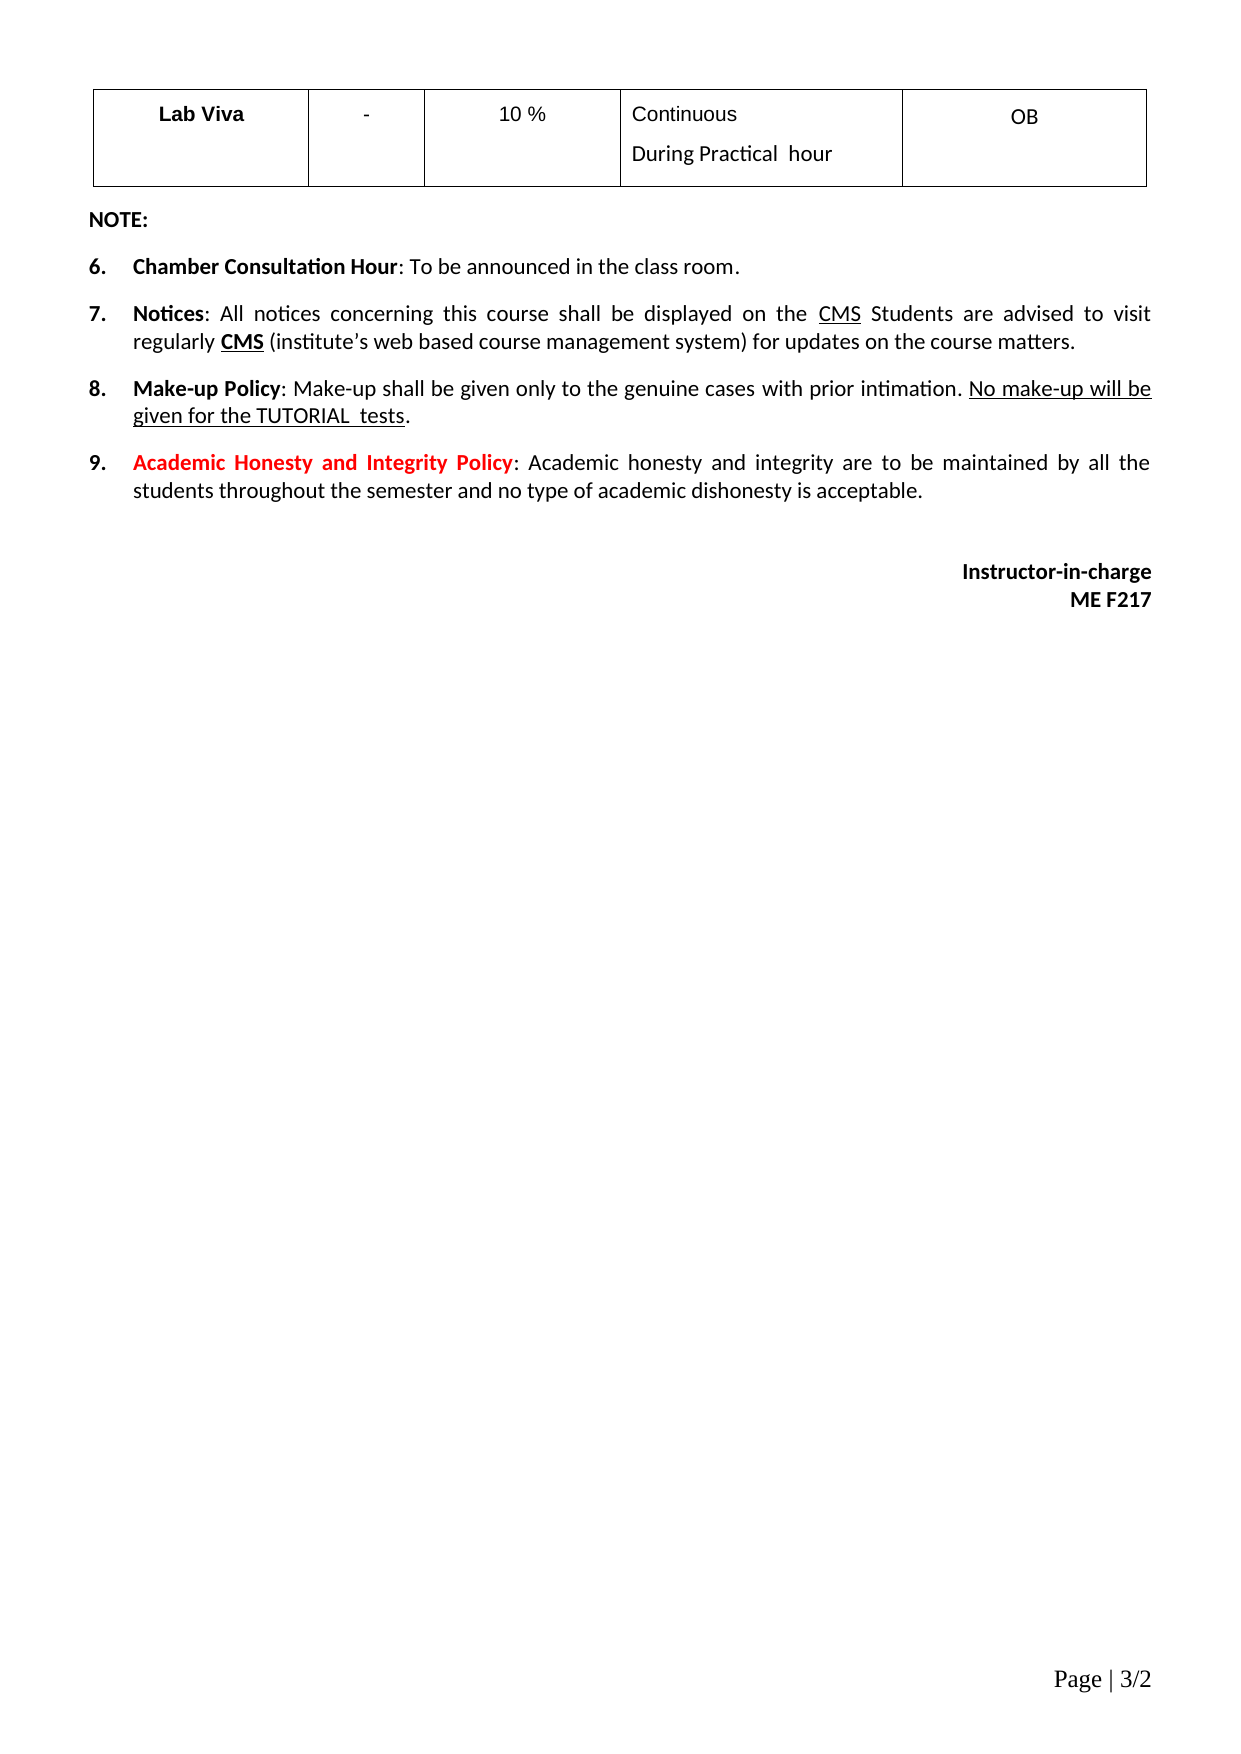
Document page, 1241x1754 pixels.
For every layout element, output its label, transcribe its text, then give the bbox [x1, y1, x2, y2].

table_cell 10 % [425, 90, 620, 186]
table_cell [621, 90, 902, 186]
table_cell Lab Viva [94, 90, 308, 186]
text 8. Make-up Policy: Make-up shall be given only to the genuine cases with prior intimation. No make-up will be given for the TUTORIAL tests. [89, 374, 1152, 430]
text 7. Notices: All notices concerning this course shall be displayed on the CMS Students are advised to visit regularly CMS (institute’s web based course management system) for updates on the course matters. [89, 299, 1152, 355]
table_cell OB [903, 90, 1146, 186]
table_cell - [309, 90, 424, 186]
text NOTE: [89, 205, 1152, 233]
text ME F217 [89, 586, 1152, 613]
text 6. Chamber Consultation Hour: To be announced in the class room. [89, 252, 1152, 280]
text Instructor-in-charge [89, 557, 1152, 586]
text 9. Academic Honesty and Integrity Policy: Academic honesty and integrity are to be maintained by all the students throughout the semester and no type of academic dishonesty is acceptable. [89, 448, 1152, 504]
